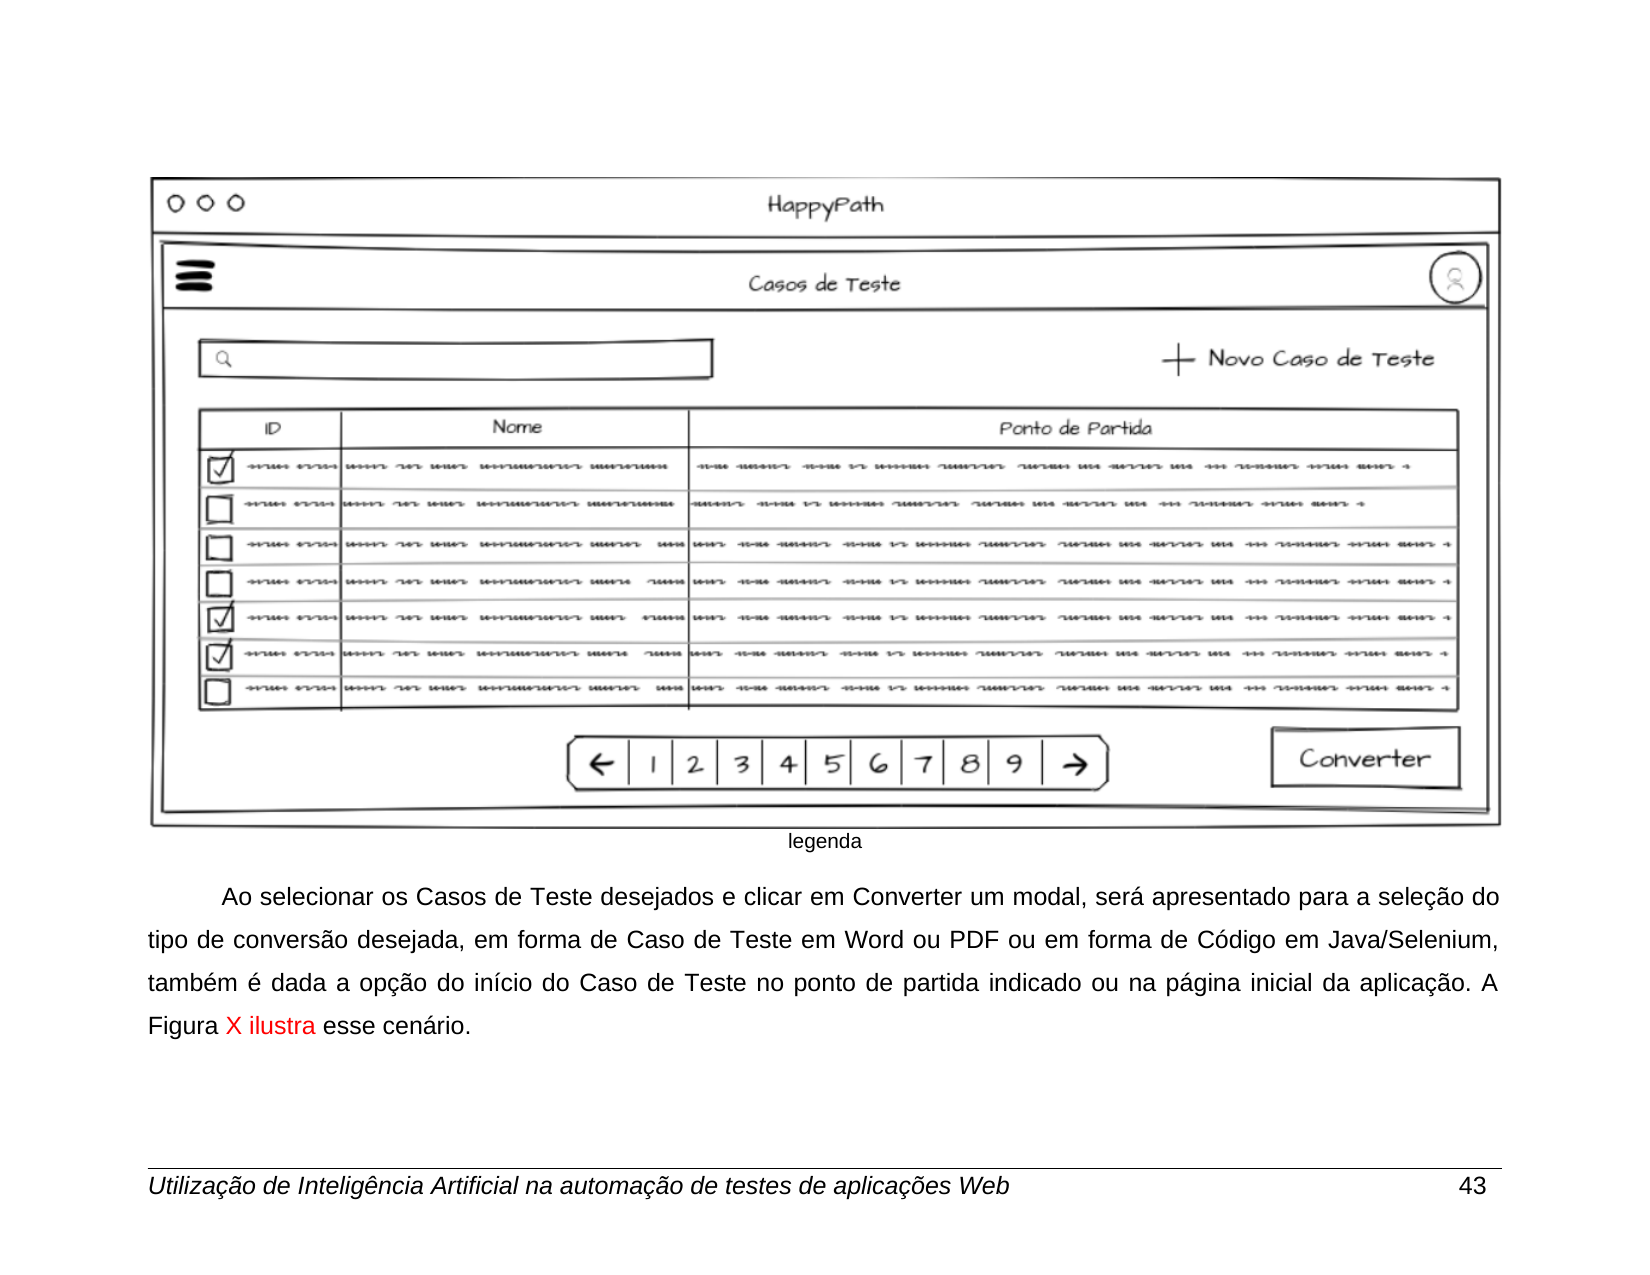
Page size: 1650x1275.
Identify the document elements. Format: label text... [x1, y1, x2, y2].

text legenda [148, 829, 1502, 853]
text Ao selecionar os Casos de Teste desejados e clicar em Converter um modal, será apresentado para a seleção do tipo de conversão desejada, em forma de Caso de Teste em Word ou PDF ou em forma de Código em Java/Selenium, também é dada a opção do início do Caso de Teste no ponto de partida indicado ou na página inicial da aplicação. A Figura X ilustra esse cenário. [148, 881, 1502, 1039]
picture [148, 177, 1502, 829]
